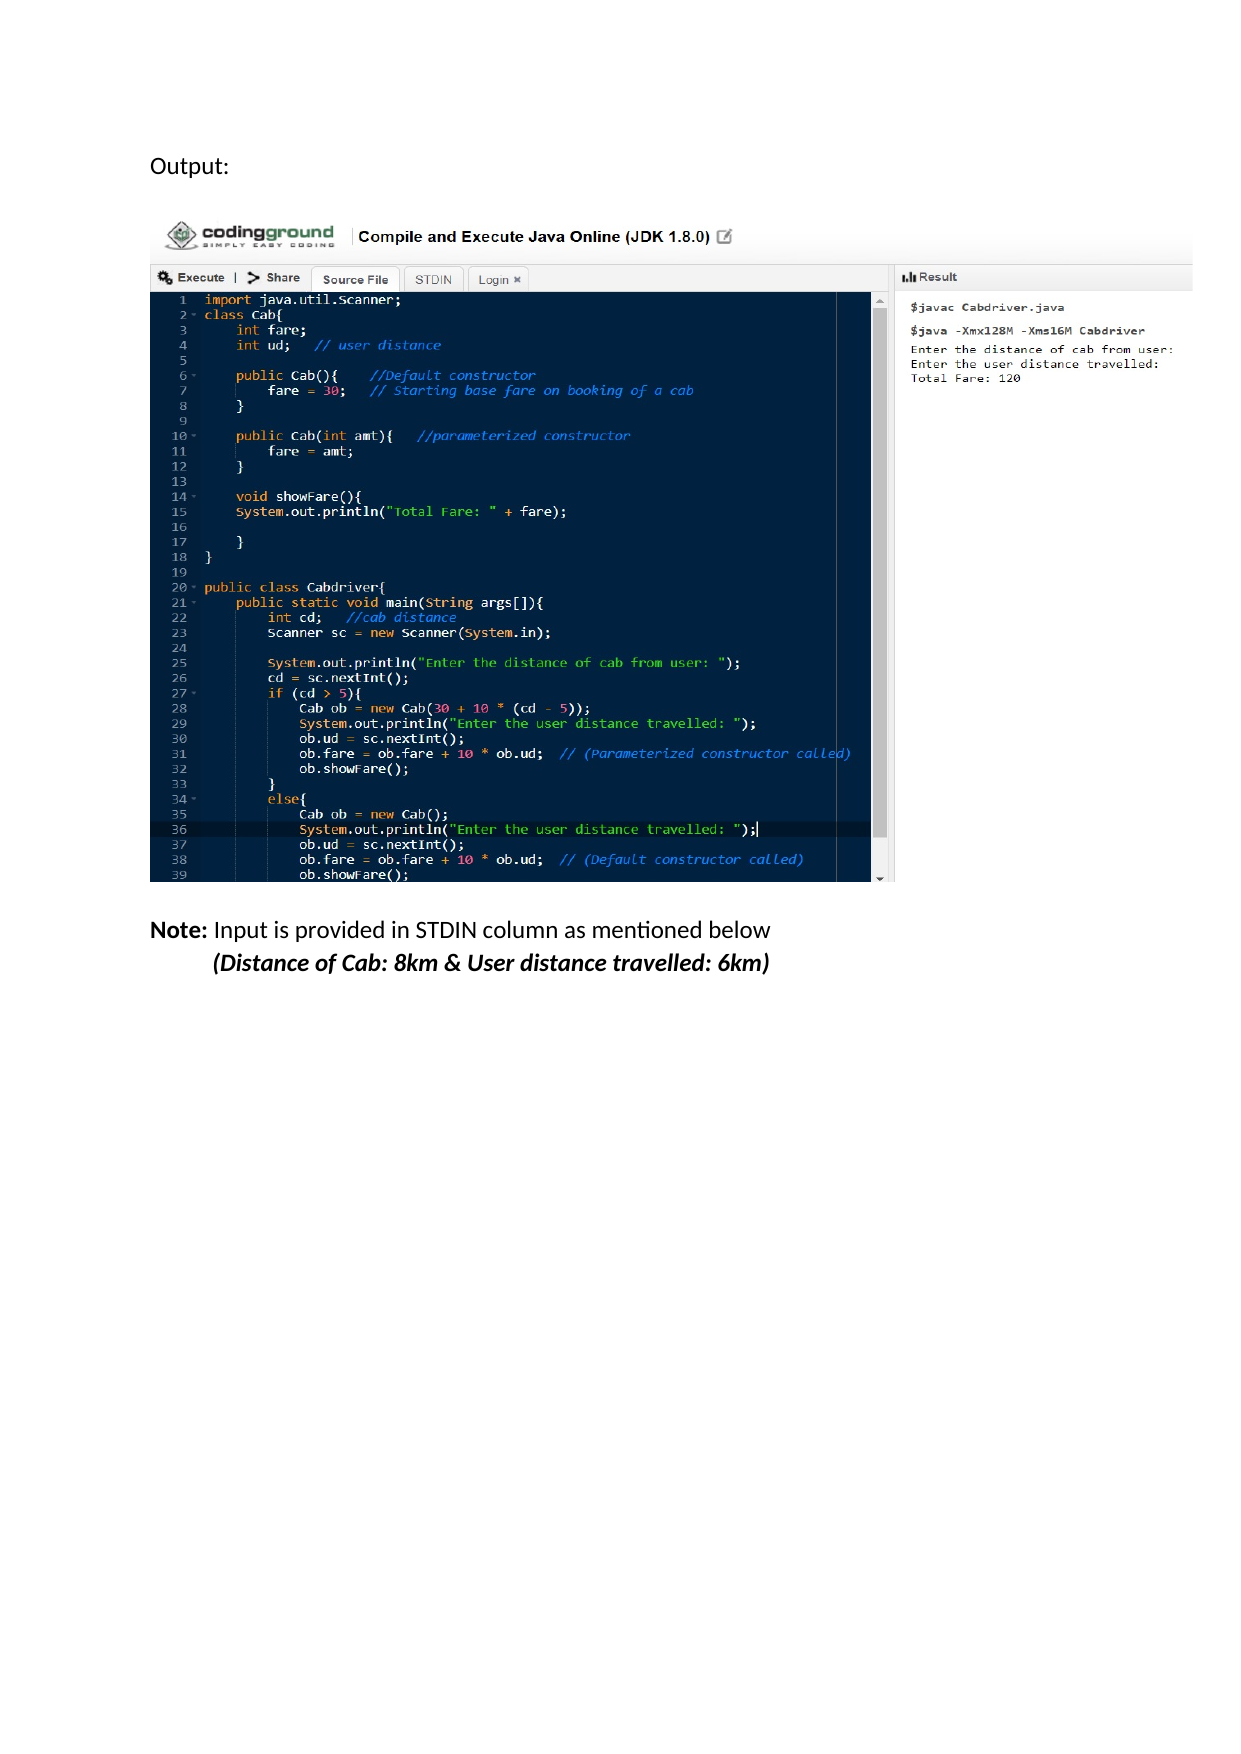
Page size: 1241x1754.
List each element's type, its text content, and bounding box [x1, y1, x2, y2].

text Note: Input is provided in STDIN column as mentioned below [150, 914, 1090, 945]
picture [150, 213, 1193, 882]
text (Distance of Cab: 8km & User distance travelled: 6km) [150, 947, 1090, 978]
text Output: [150, 150, 1090, 181]
